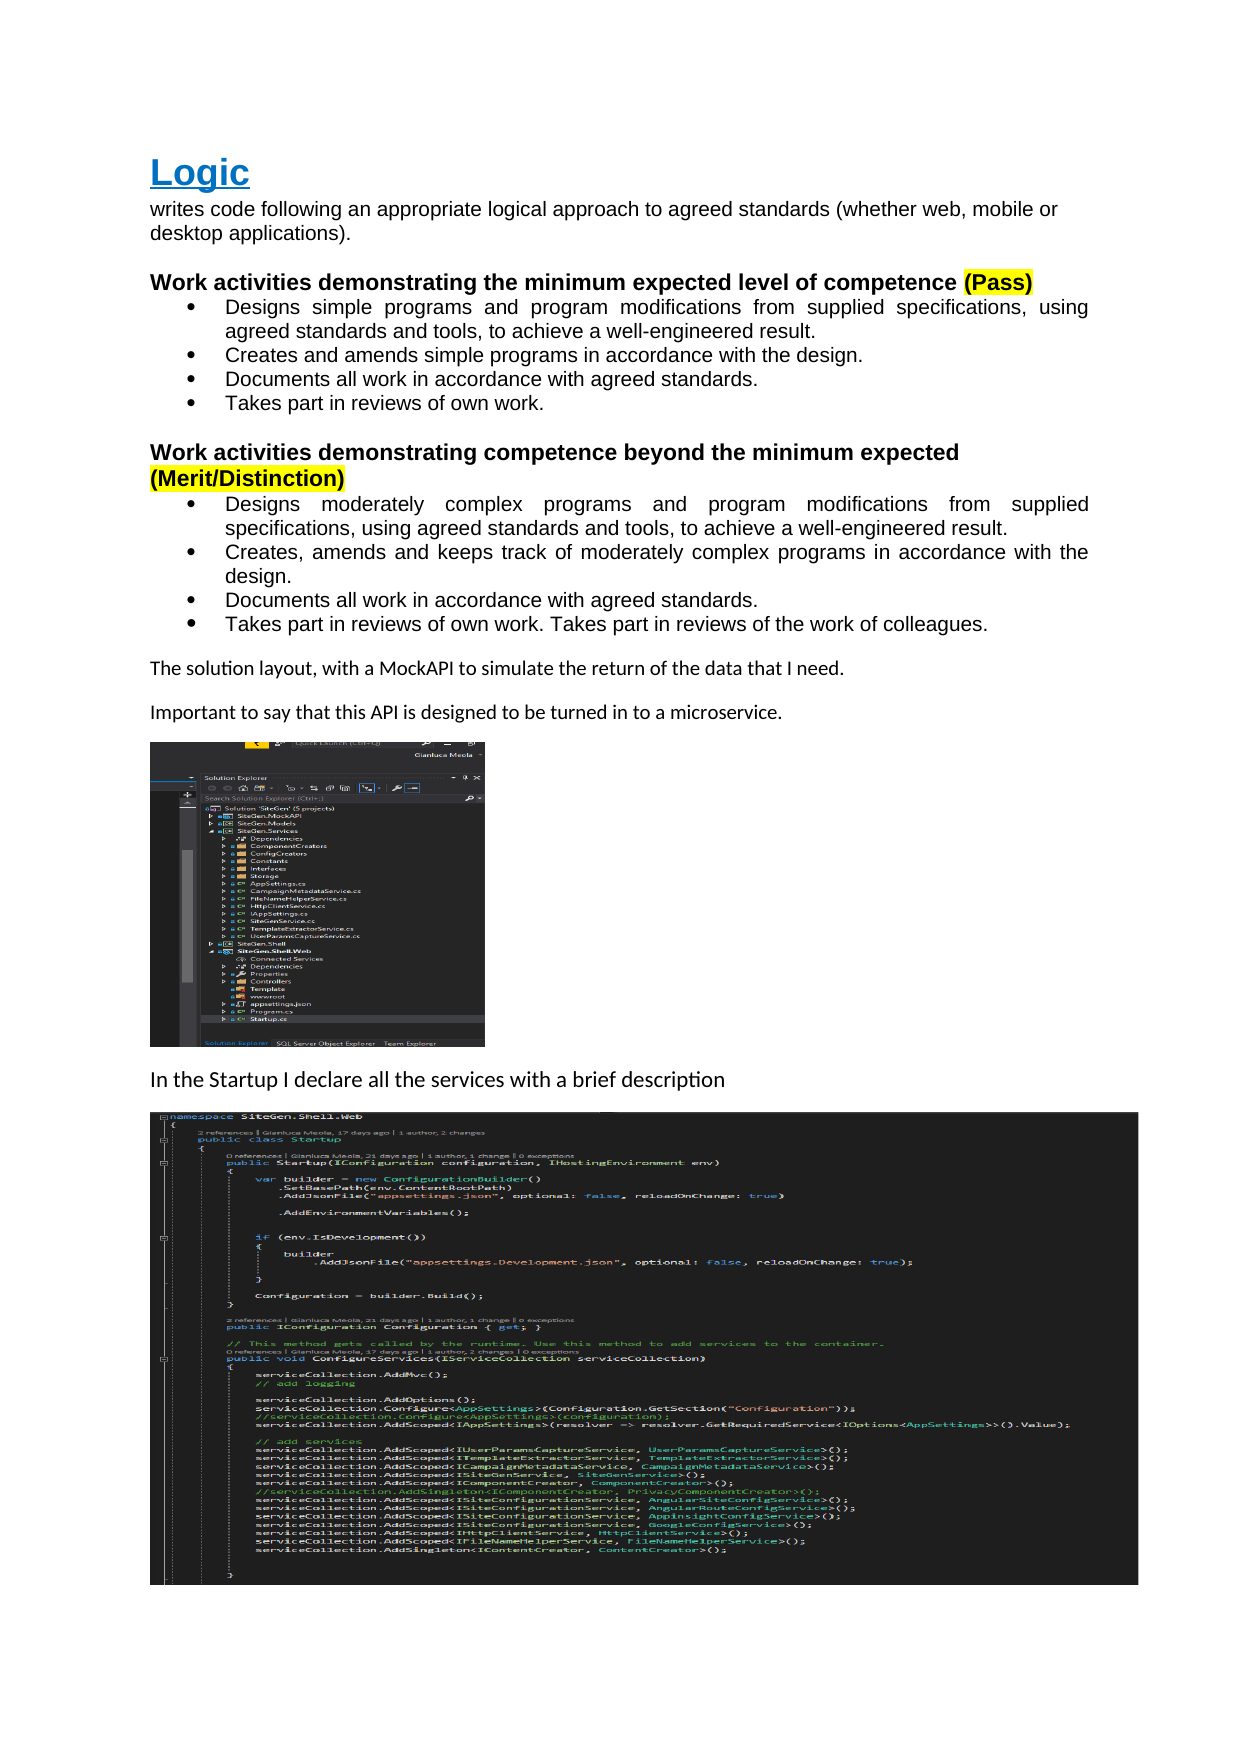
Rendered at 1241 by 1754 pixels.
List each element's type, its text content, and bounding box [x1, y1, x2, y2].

list Creates, amends and keeps track of moderately complex programs in accordance with the design. [187, 540, 1090, 588]
list Takes part in reviews of own work. Takes part in reviews of the work of colleagues. [187, 612, 1090, 636]
subtitle Logic [150, 150, 1090, 193]
text In the Startup I declare all the services with a brief description [150, 1066, 1090, 1094]
picture [150, 1112, 1139, 1585]
picture [150, 742, 485, 1047]
list Designs moderately complex programs and program modifications from supplied specifications, using agreed standards and tools, to achieve a well-engineered result. [187, 492, 1090, 540]
list Documents all work in accordance with agreed standards. [187, 588, 1090, 612]
text Important to say that this API is designed to be turned in to a microservice. [150, 699, 1090, 724]
text Work activities demonstrating the minimum expected level of competence (Pass) [150, 268, 1090, 295]
text writes code following an appropriate logical approach to agreed standards (whether web, mobile or desktop applications). [150, 197, 1090, 244]
text The solution layout, with a MockAPI to simulate the return of the data that I need. [150, 655, 1090, 680]
list Documents all work in accordance with agreed standards. [187, 367, 1090, 391]
list Designs simple programs and program modifications from supplied specifications, using agreed standards and tools, to achieve a well-engineered result. [187, 295, 1090, 343]
text Work activities demonstrating competence beyond the minimum expected (Merit/Distinction) [150, 439, 1090, 492]
list Takes part in reviews of own work. [187, 391, 1090, 415]
list Creates and amends simple programs in accordance with the design. [187, 343, 1090, 367]
